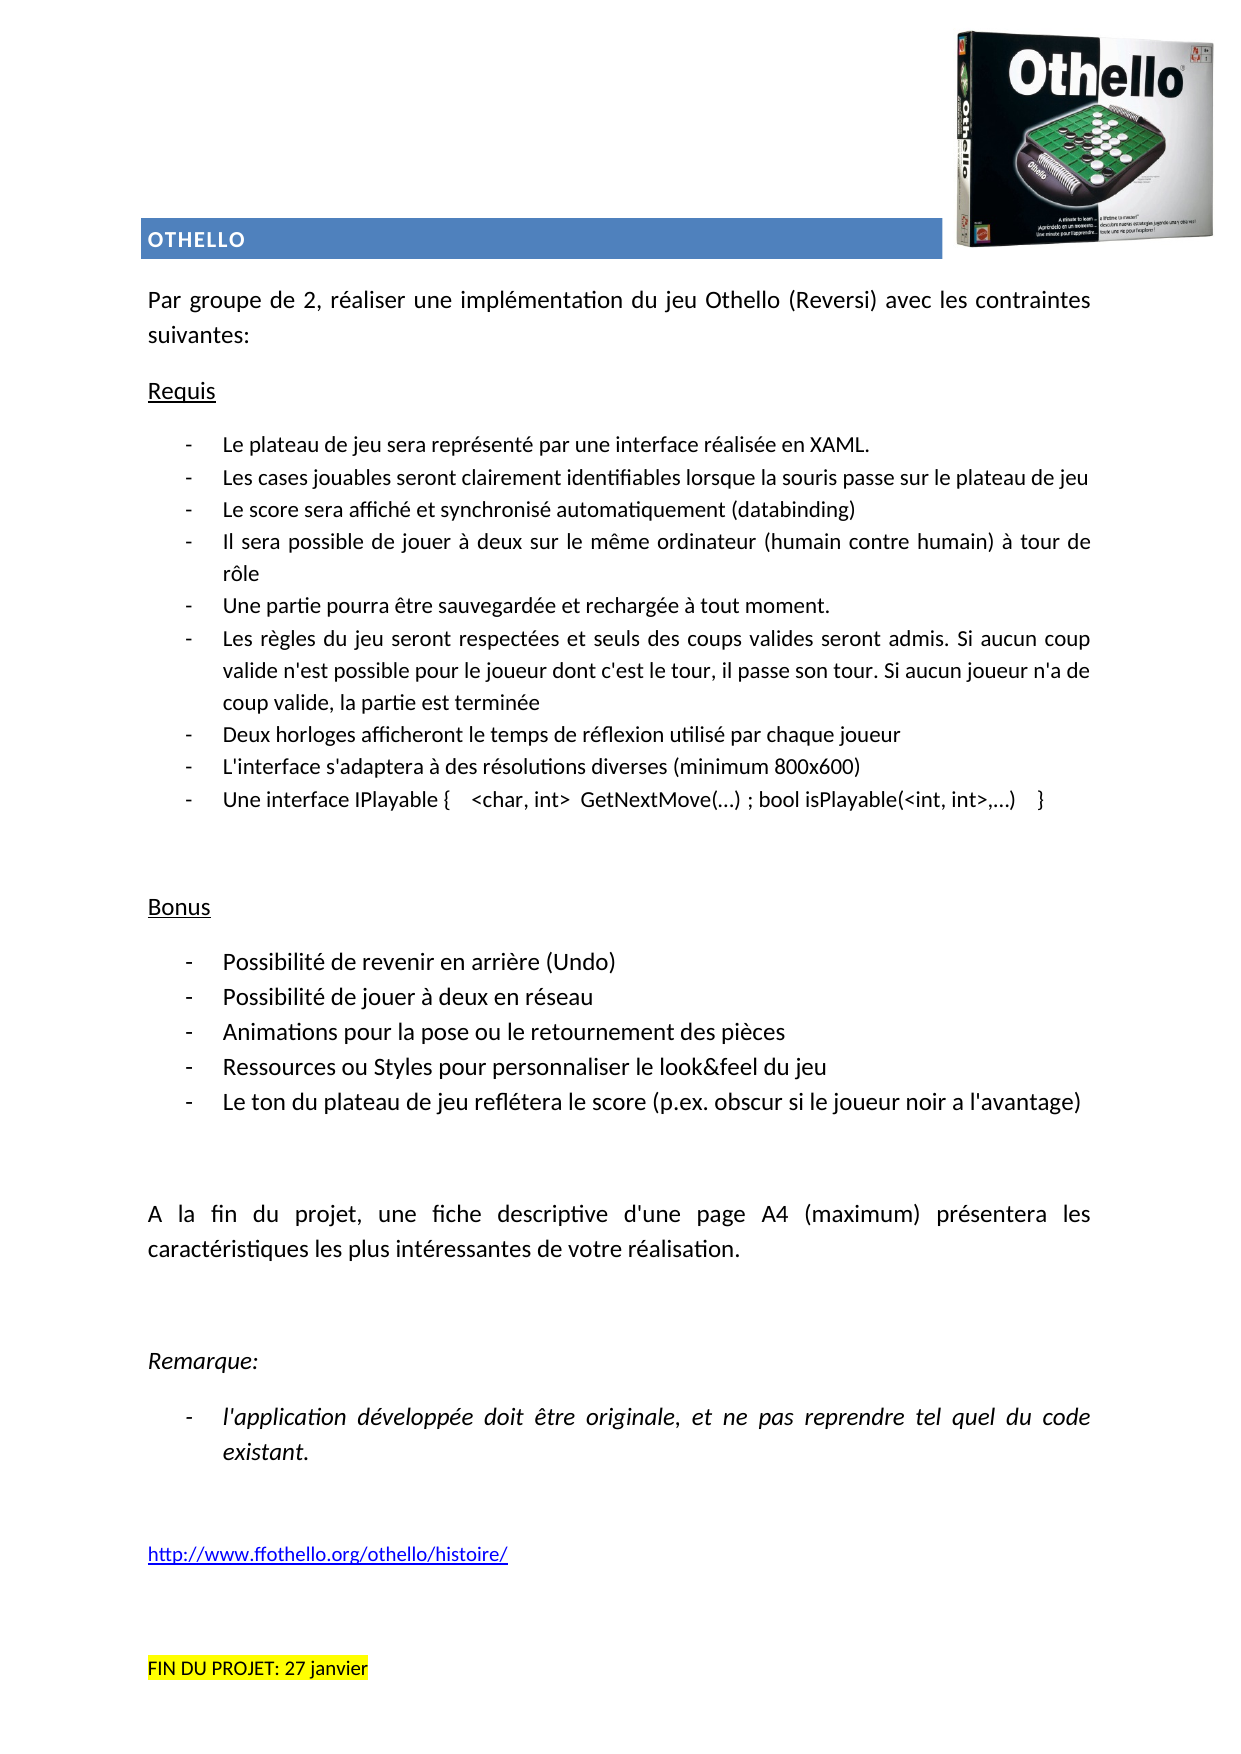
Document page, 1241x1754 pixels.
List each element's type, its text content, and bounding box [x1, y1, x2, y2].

list Possibilité de jouer à deux en réseau [185, 982, 1093, 1012]
list Une partie pourra être sauvegardée et rechargée à tout moment. [185, 592, 1093, 619]
list Le ton du plateau de jeu reflétera le score (p.ex. obscur si le joueur noir a l'avantage) [185, 1087, 1093, 1117]
text Remarque: [148, 1345, 1093, 1375]
list l'application développée doit être originale, et ne pas reprendre tel quel du code existant. [185, 1401, 1093, 1466]
subtitle OTHELLO [148, 225, 942, 253]
text http://www.ffothello.org/othello/histoire/ [148, 1542, 1093, 1567]
text Par groupe de 2, réaliser une implémentation du jeu Othello (Reversi) avec les contraintes suivantes: [148, 284, 1093, 349]
text A la fin du projet, une fiche descriptive d'une page A4 (maximum) présentera les caractéristiques les plus intéressantes de votre réalisation. [148, 1198, 1093, 1264]
list Les cases jouables seront clairement identifiables lorsque la souris passe sur le plateau de jeu [185, 463, 1093, 491]
list Possibilité de revenir en arrière (Undo) [185, 947, 1093, 977]
list Une interface IPlayable { <char, int> GetNextMove(…) ; bool isPlayable(<int, int>,…) } [185, 785, 1093, 813]
list Il sera possible de jouer à deux sur le même ordinateur (humain contre humain) à tour de rôle [185, 527, 1093, 587]
list Le score sera affiché et synchronisé automatiquement (databinding) [185, 495, 1093, 523]
list Les règles du jeu seront respectées et seuls des coups valides seront admis. Si aucun coup valide n'est possible pour le joueur dont c'est le tour, il passe son tour. Si aucun joueur n'a de coup valide, la partie est terminée [185, 624, 1093, 716]
list L'interface s'adaptera à des résolutions diverses (minimum 800x600) [185, 752, 1093, 781]
text Bonus [148, 891, 1093, 921]
picture [942, 17, 1230, 262]
list Animations pour la pose ou le retournement des pièces [185, 1017, 1093, 1047]
text Requis [148, 375, 1093, 405]
list Ressources ou Styles pour personnaliser le look&feel du jeu [185, 1052, 1093, 1082]
list Le plateau de jeu sera représenté par une interface réalisée en XAML. [185, 431, 1093, 459]
list Deux horloges afficheront le temps de réflexion utilisé par chaque joueur [185, 720, 1093, 748]
